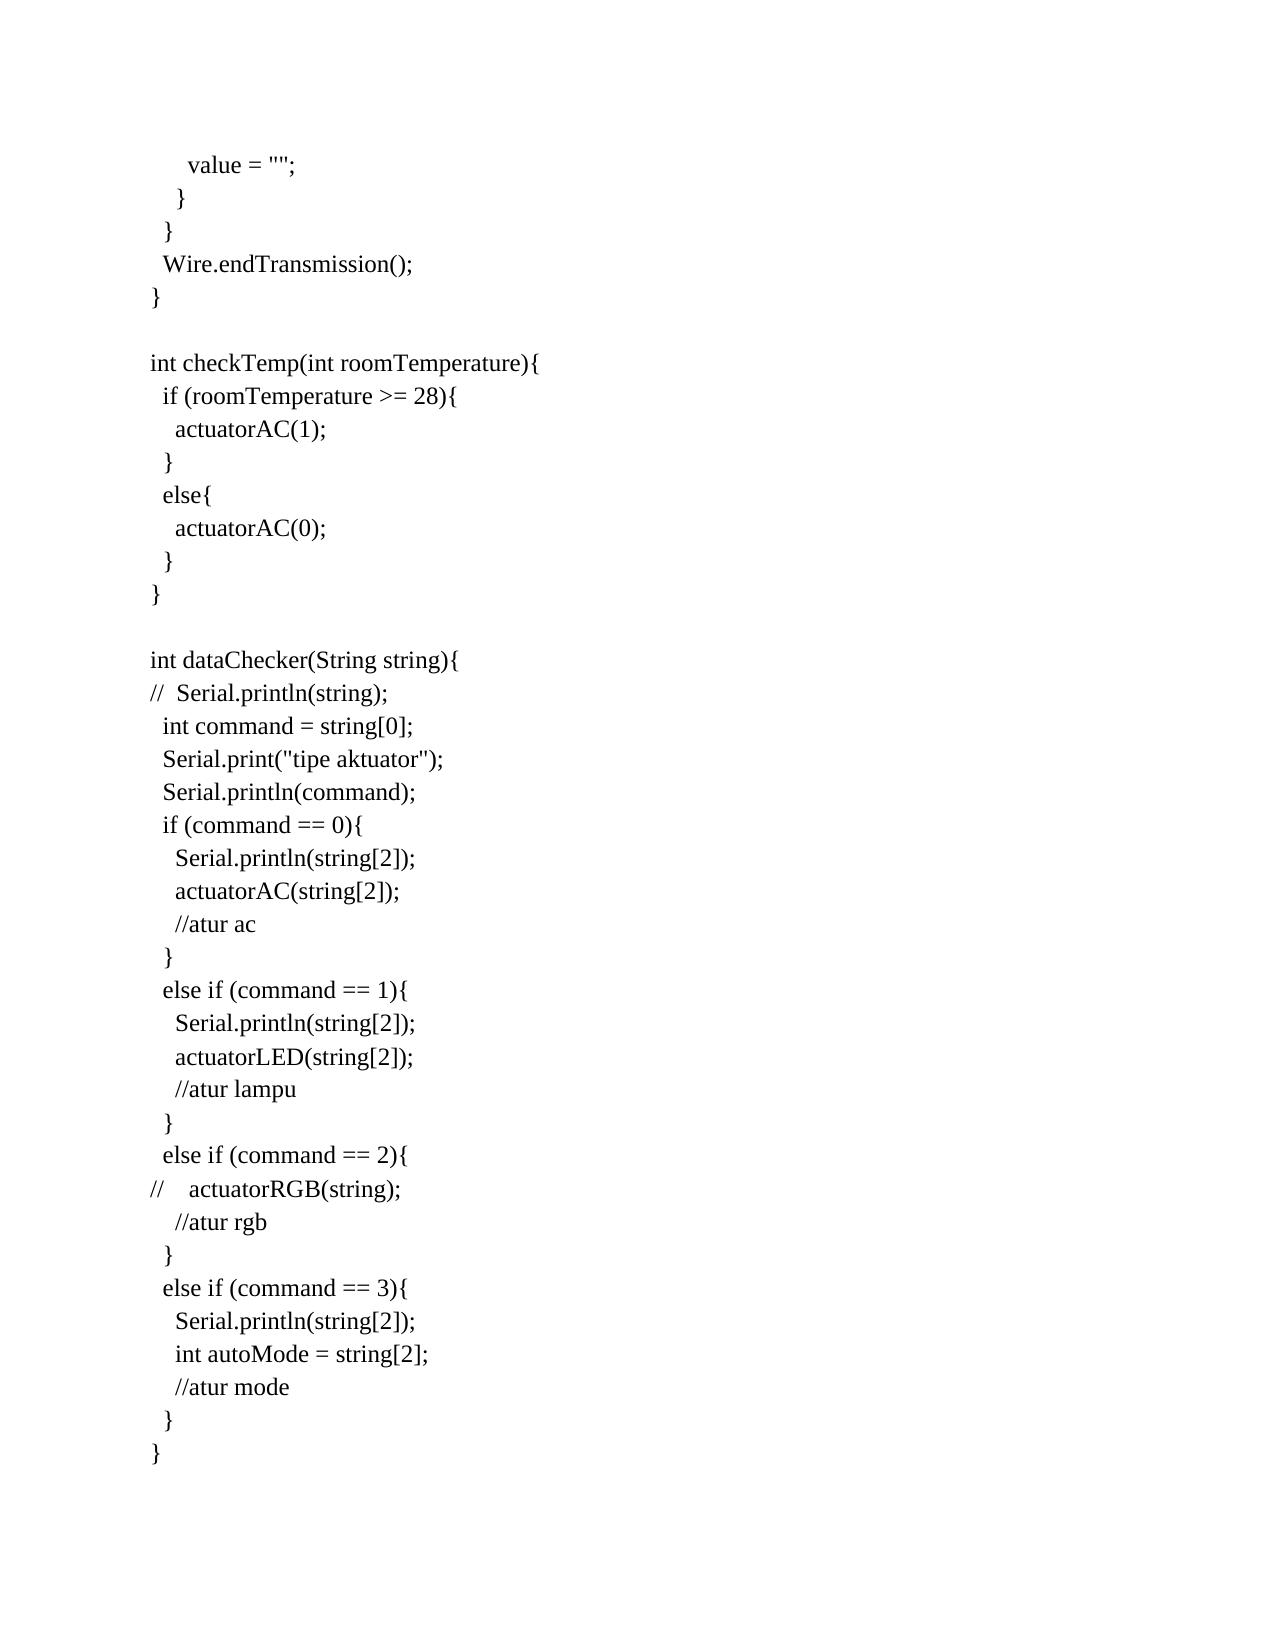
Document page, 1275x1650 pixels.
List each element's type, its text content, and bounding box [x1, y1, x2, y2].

text int command = string[0]; [150, 711, 1125, 740]
text Wire.endTransmission(); [150, 249, 1125, 278]
text actuatorLED(string[2]); [150, 1042, 1125, 1070]
text else if (command == 1){ [150, 976, 1125, 1004]
text } [150, 1405, 1125, 1433]
text value = ""; [150, 150, 1125, 179]
text int checkTemp(int roomTemperature){ [150, 348, 1125, 377]
text else if (command == 3){ [150, 1273, 1125, 1301]
text actuatorAC(0); [150, 513, 1125, 542]
text actuatorAC(1); [150, 414, 1125, 443]
text if (command == 0){ [150, 810, 1125, 839]
text int dataChecker(String string){ [150, 645, 1125, 674]
text } [150, 183, 1125, 212]
text //atur lampu [150, 1074, 1125, 1103]
text int autoMode = string[2]; [150, 1339, 1125, 1367]
text } [150, 942, 1125, 971]
text } [150, 282, 1125, 311]
text Serial.println(command); [150, 777, 1125, 806]
text //atur rgb [150, 1207, 1125, 1235]
text Serial.println(string[2]); [150, 1306, 1125, 1334]
text //atur ac [150, 909, 1125, 938]
text } [150, 546, 1125, 575]
text if (roomTemperature >= 28){ [150, 381, 1125, 410]
text Serial.println(string[2]); [150, 843, 1125, 872]
text } [150, 1108, 1125, 1136]
text else{ [150, 480, 1125, 509]
text // actuatorRGB(string); [150, 1174, 1125, 1202]
text } [150, 447, 1125, 476]
text } [150, 579, 1125, 608]
text //atur mode [150, 1372, 1125, 1401]
text actuatorAC(string[2]); [150, 876, 1125, 905]
text } [150, 1240, 1125, 1268]
text Serial.print("tipe aktuator"); [150, 744, 1125, 773]
text // Serial.println(string); [150, 678, 1125, 707]
text } [150, 216, 1125, 245]
text Serial.println(string[2]); [150, 1008, 1125, 1037]
text } [150, 1438, 1125, 1467]
text else if (command == 2){ [150, 1141, 1125, 1169]
